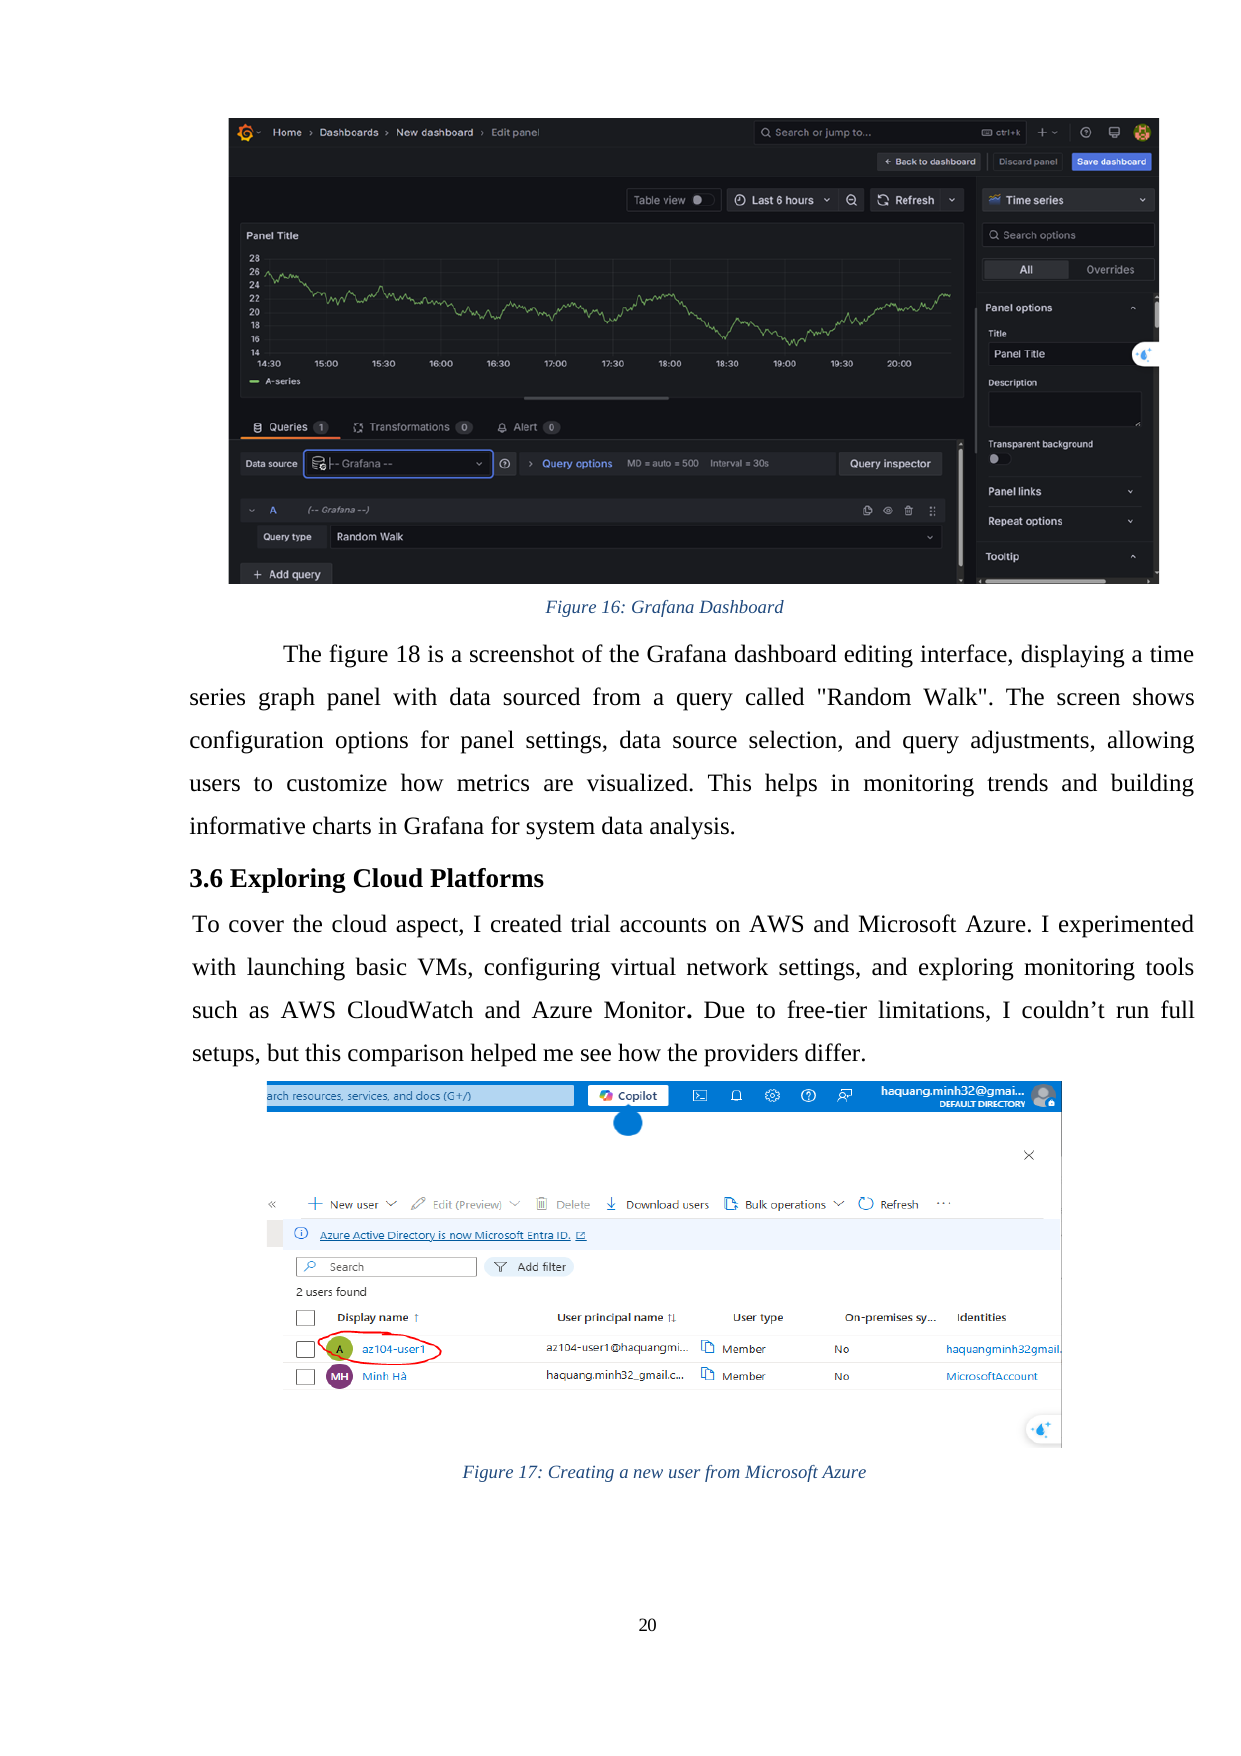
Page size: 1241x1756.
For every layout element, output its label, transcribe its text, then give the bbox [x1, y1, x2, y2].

text The figure 18 is a screenshot of the Grafana dashboard editing interface, displaying a time series graph panel with data sourced from a query called "Random Walk". The screen shows configuration options for panel settings, data source selection, and query adjustments, allowing users to customize how metrics are visualized. This helps in monitoring trends and building informative charts in Grafana for system data analysis. [189, 639, 1196, 840]
subtitle 3.6 Exploring Cloud Platforms [189, 862, 1196, 894]
picture [228, 118, 1160, 584]
picture [266, 1081, 1062, 1448]
text To cover the cloud aspect, I created trial accounts on AWS and Microsoft Azure. I experimented with launching basic VMs, configuring virtual network settings, and exploring monitoring tools such as AWS CloudWatch and Azure Monitor. Due to free-tier limitations, I couldn’t run full setups, but this comparison helped me see how the providers differ. [192, 909, 1196, 1067]
